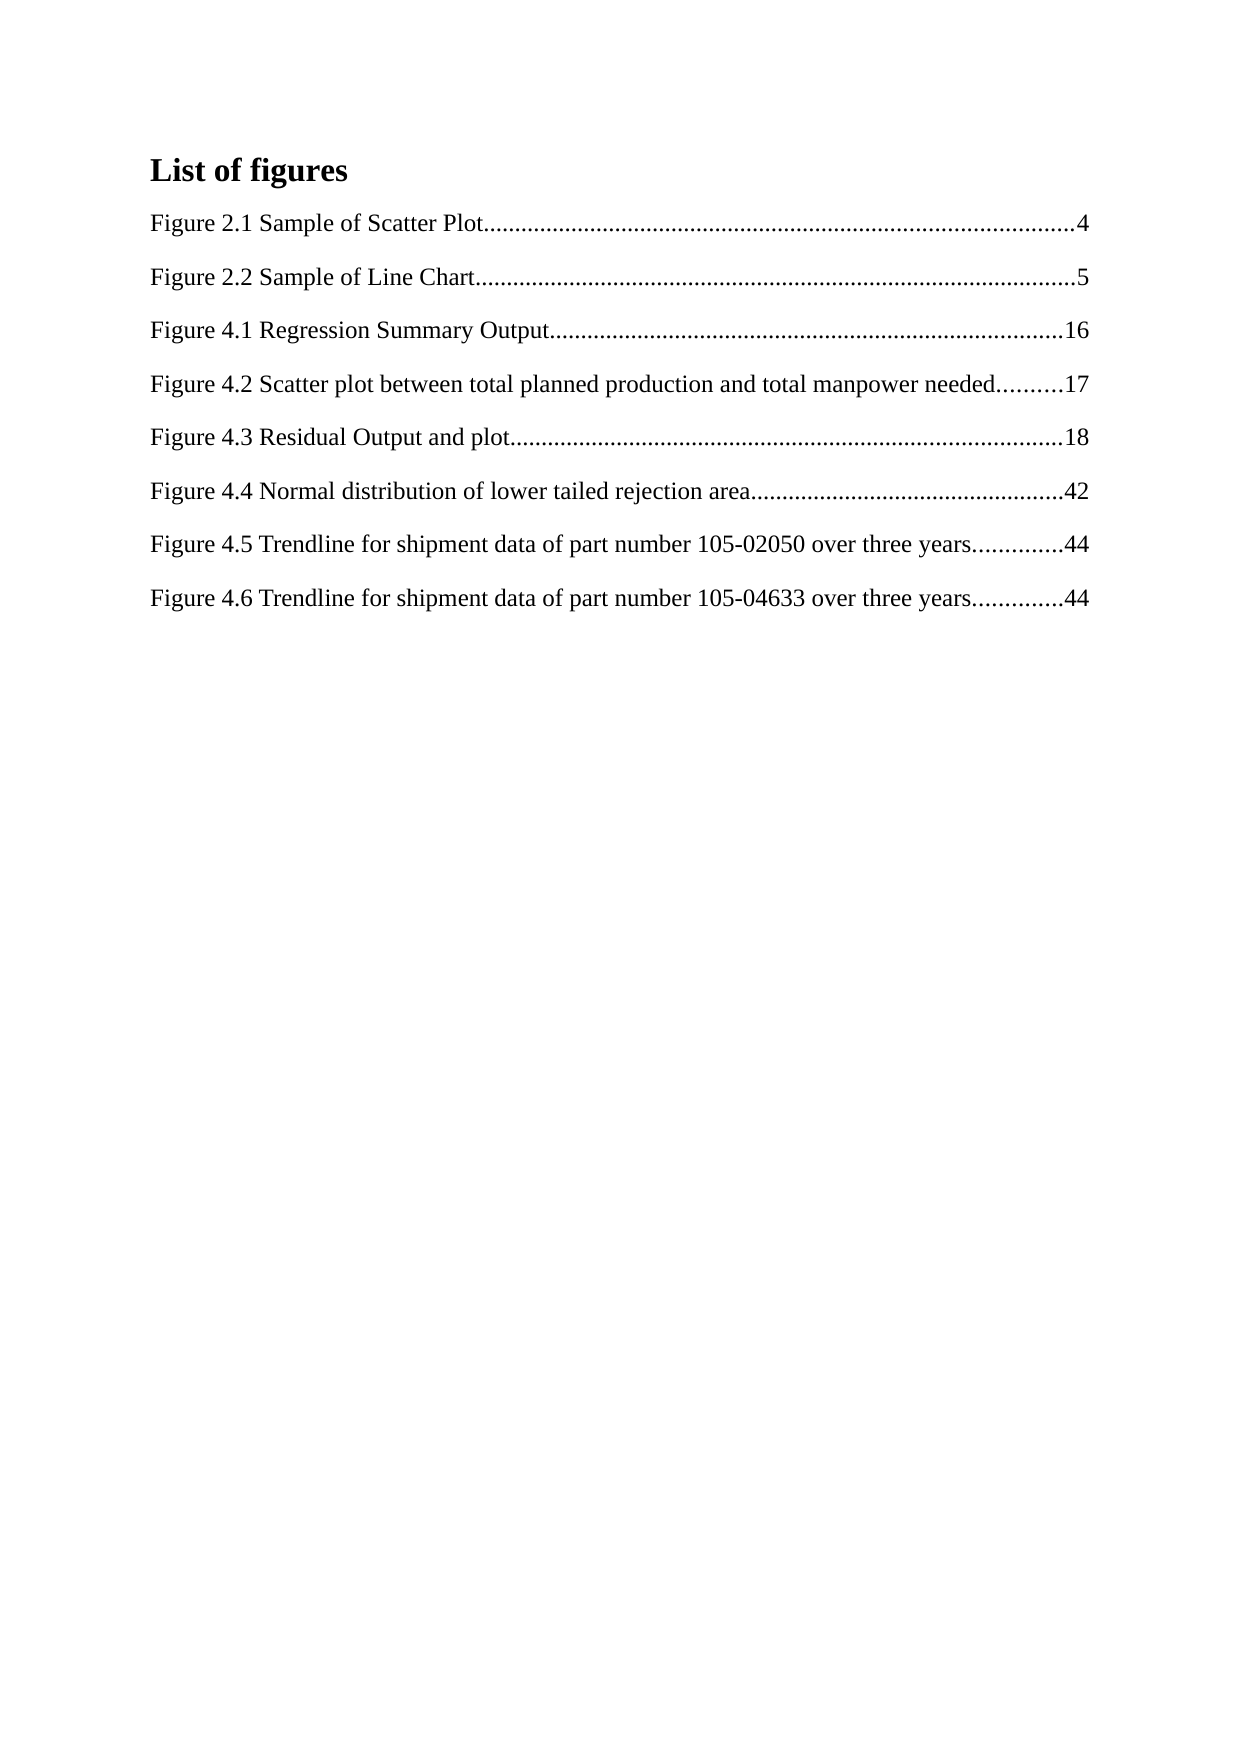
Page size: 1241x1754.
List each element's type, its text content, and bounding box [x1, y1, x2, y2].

text Figure 4.2 Scatter plot between total planned production and total manpower needed 17 [150, 369, 1090, 397]
text Figure 2.2 Sample of Line Chart 5 [150, 262, 1090, 290]
text Figure 4.1 Regression Summary Output 16 [150, 315, 1090, 344]
text Figure 4.5 Trendline for shipment data of part number 105-02050 over three years 44 [150, 529, 1090, 558]
text Figure 2.1 Sample of Scatter Plot 4 [150, 208, 1090, 237]
text Figure 4.6 Trendline for shipment data of part number 105-04633 over three years 44 [150, 583, 1090, 612]
text Figure 4.4 Normal distribution of lower tailed rejection area 42 [150, 476, 1090, 504]
text Figure 4.3 Residual Output and plot 18 [150, 422, 1090, 451]
text List of figures [150, 150, 1090, 188]
